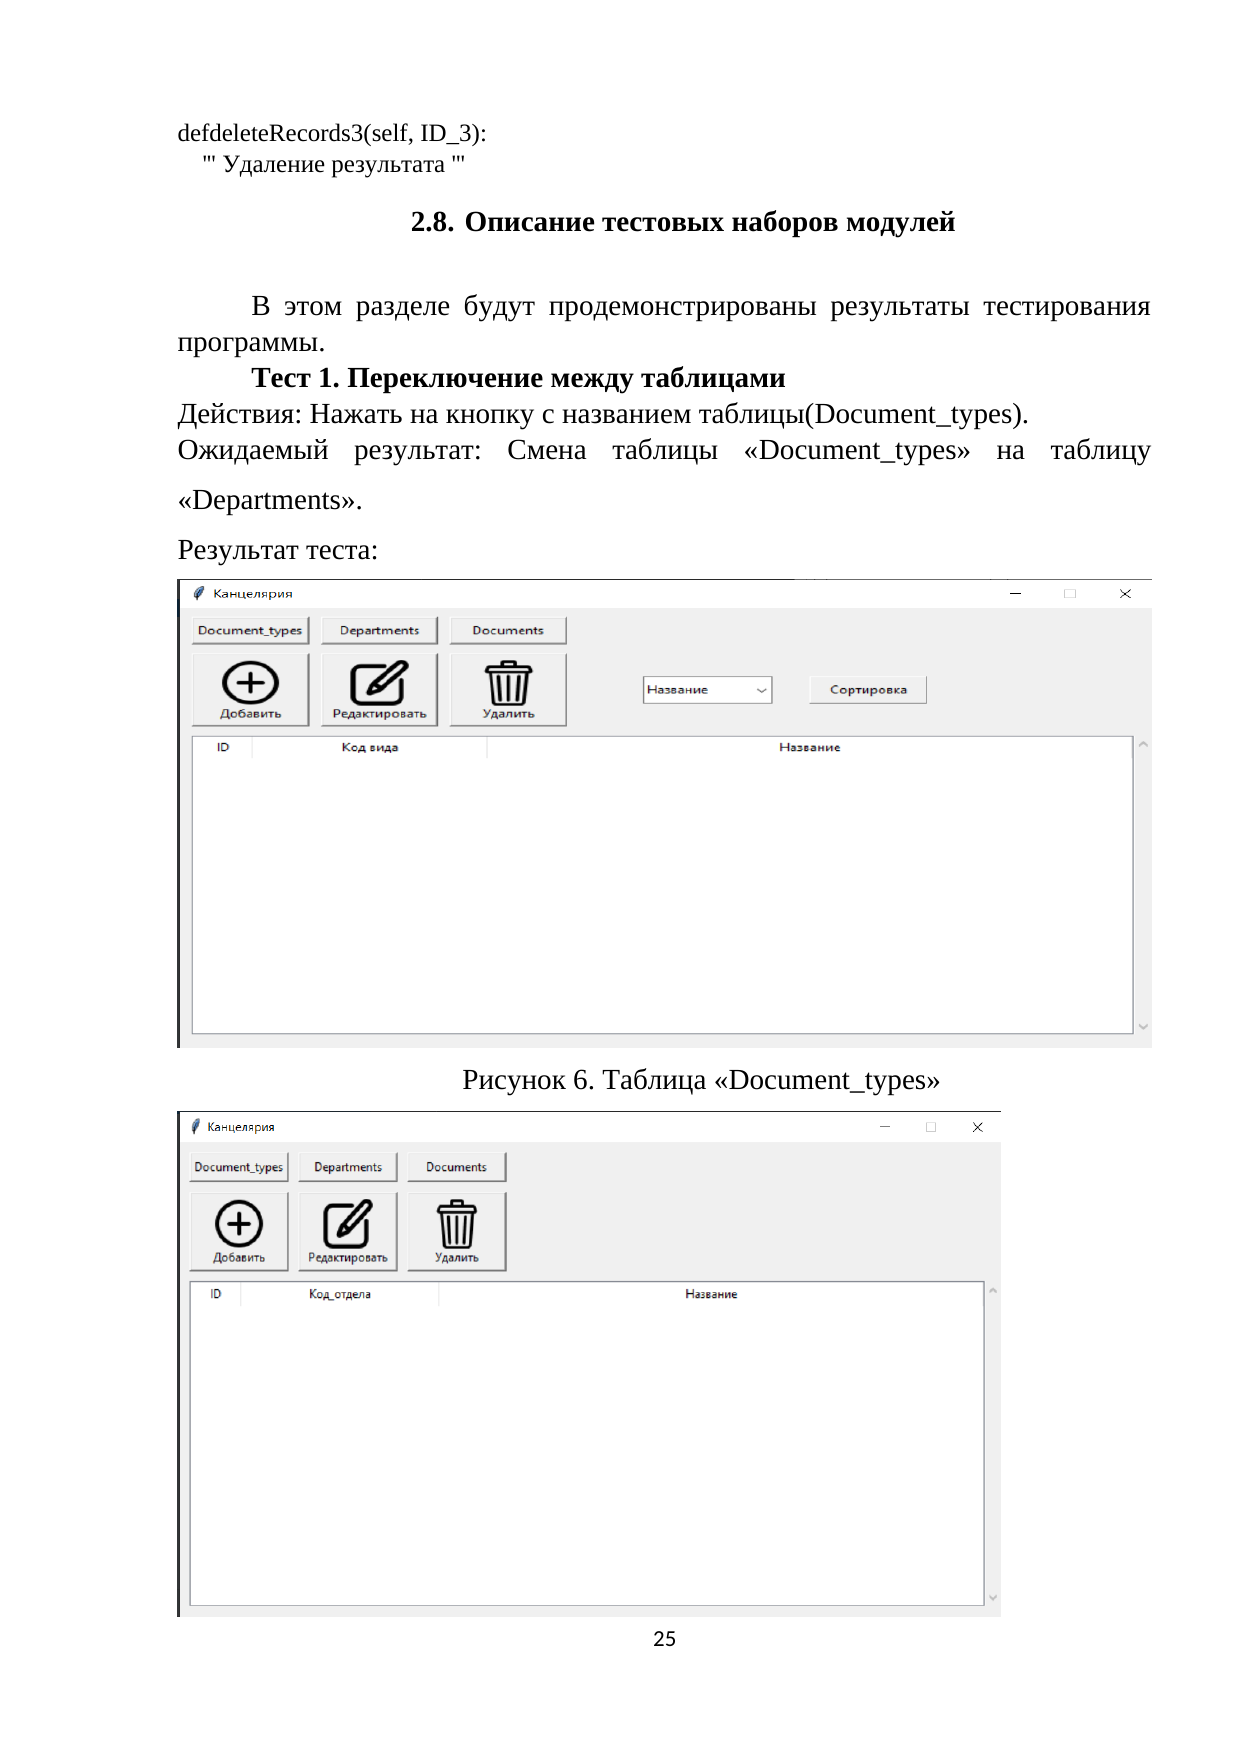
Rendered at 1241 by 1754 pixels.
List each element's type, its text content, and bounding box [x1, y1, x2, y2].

text Тест 1. Переключение между таблицами [177, 360, 1152, 394]
text defdeleteRecords3(self, ID_3): ''' Удаление результата ''' [177, 118, 1152, 178]
text Действия: Нажать на кнопку с названием таблицы(Document_types). [177, 396, 1152, 429]
picture [177, 1111, 1001, 1617]
text Ожидаемый результат: Смена таблицы «Document_types» на таблицу «Departments». [177, 432, 1152, 516]
text Рисунок 6. Таблица «Document_types» [251, 1062, 1152, 1095]
text В этом разделе будут продемонстрированы результаты тестирования программы. [177, 288, 1152, 358]
subtitle Описание тестовых наборов модулей [215, 204, 1152, 238]
text Результат теста: [177, 532, 1152, 579]
picture [177, 579, 1152, 1048]
